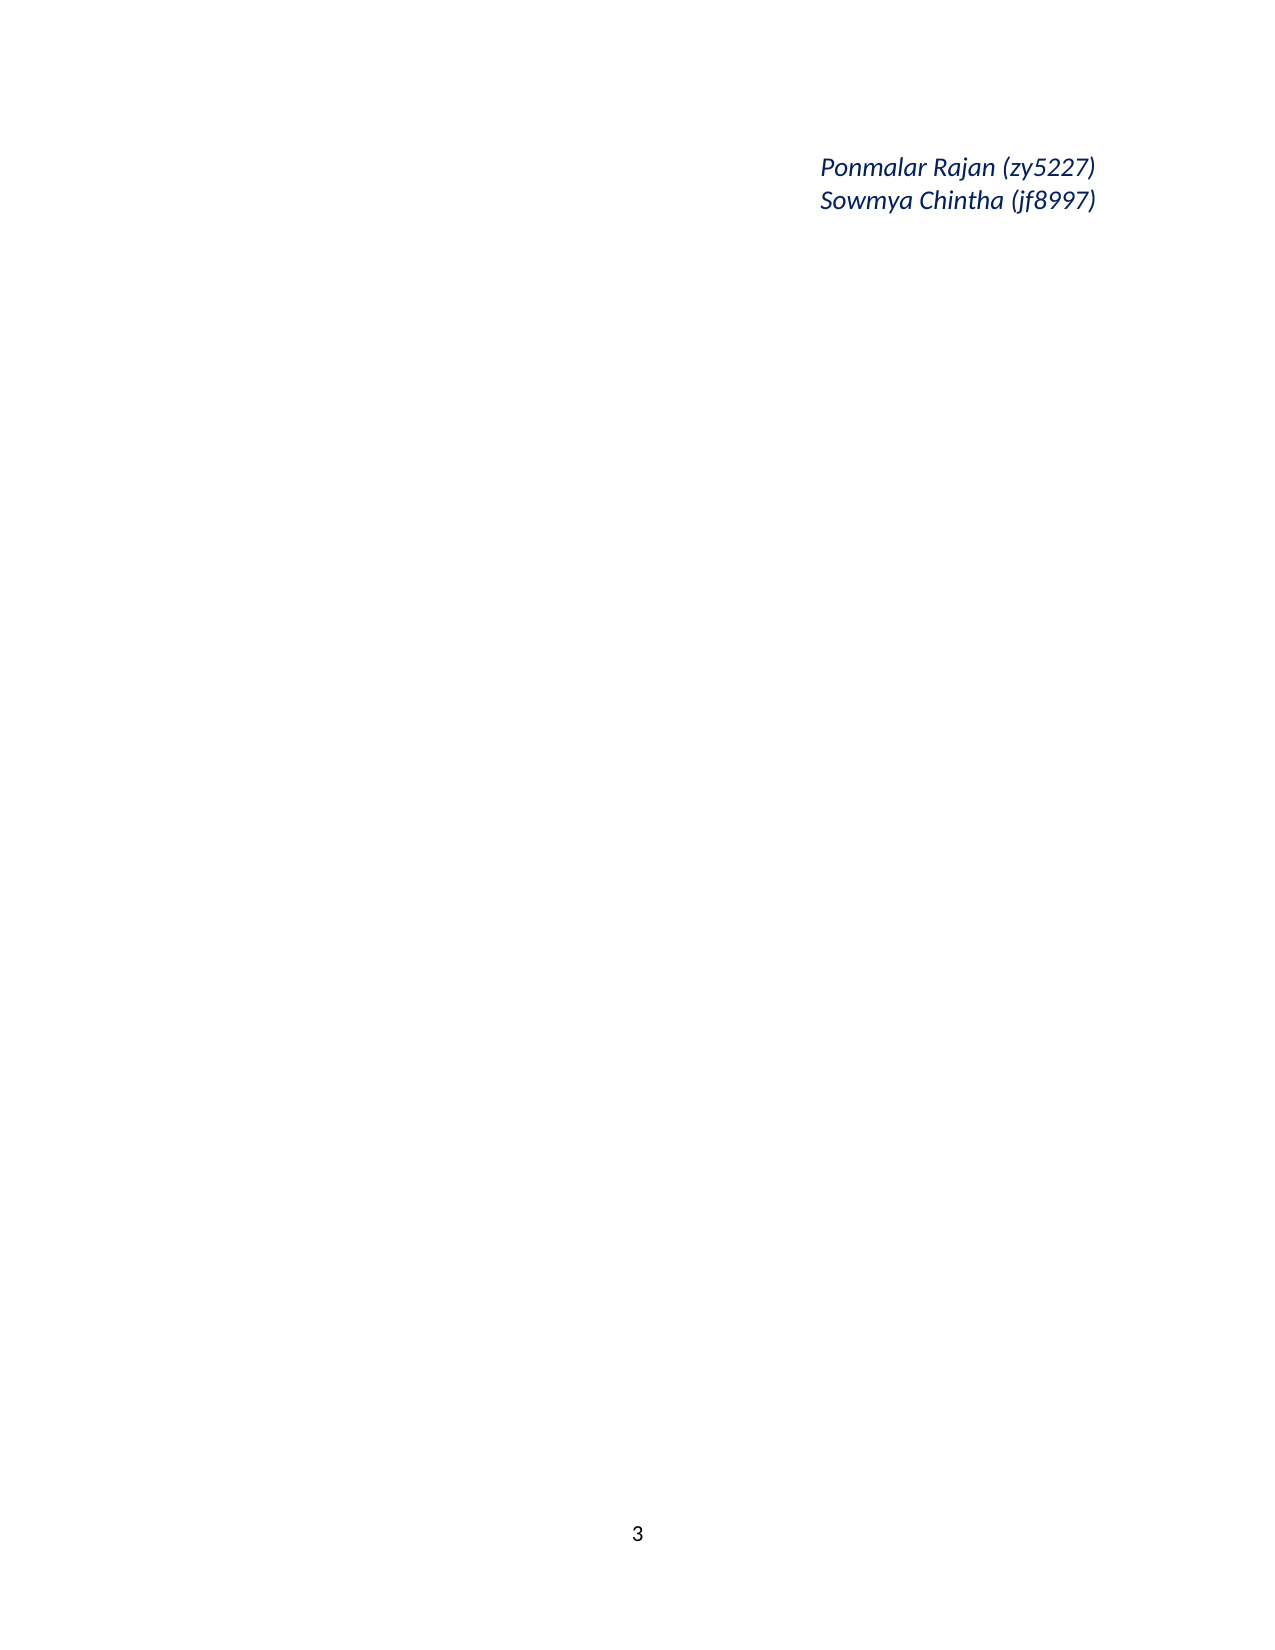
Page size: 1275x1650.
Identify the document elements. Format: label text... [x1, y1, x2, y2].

text Sowmya Chintha (jf8997) [600, 183, 1125, 216]
text Ponmalar Rajan (zy5227) [600, 150, 1125, 183]
